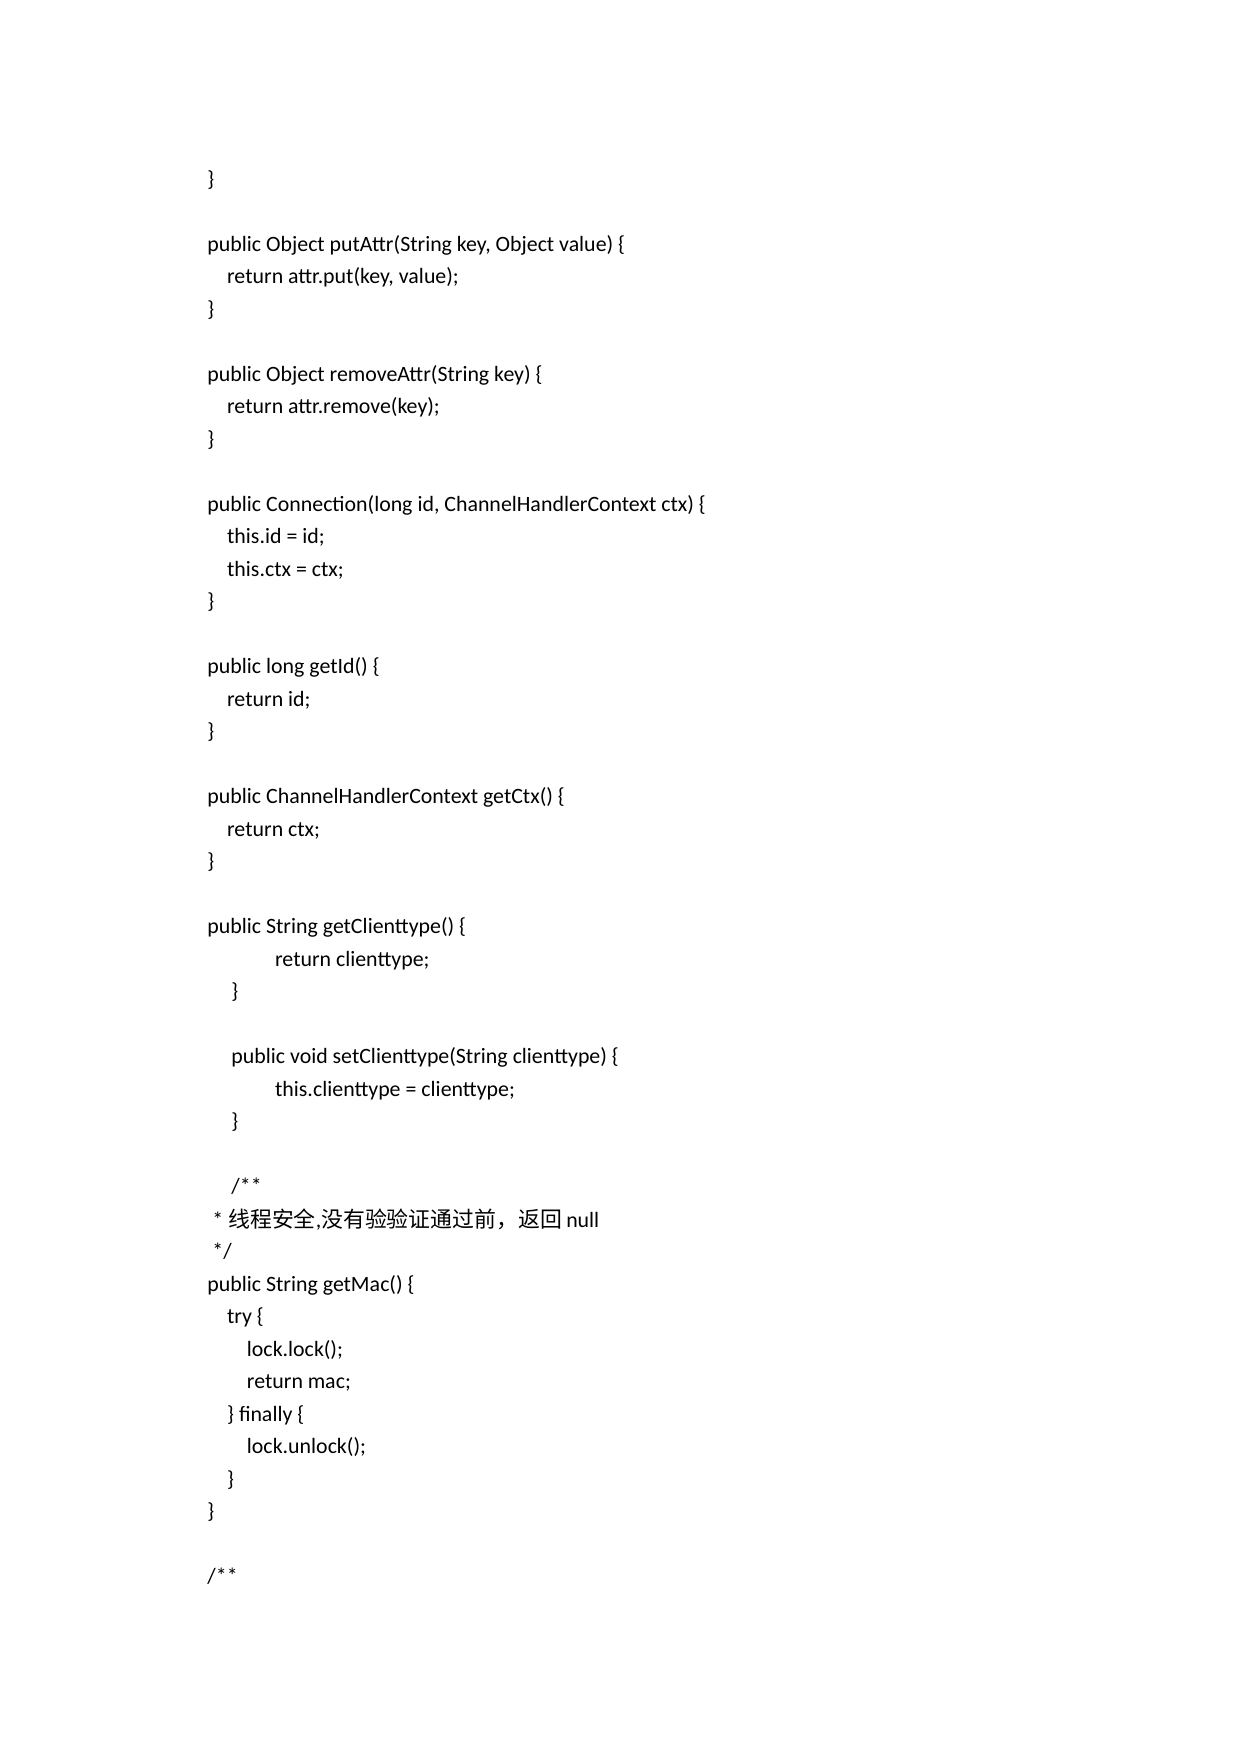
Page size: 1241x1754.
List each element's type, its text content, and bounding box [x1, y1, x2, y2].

text /** [187, 1559, 1053, 1592]
text } [187, 974, 1053, 1007]
text lock.unlock(); [187, 1429, 1053, 1462]
text public Connection(long id, ChannelHandlerContext ctx) { [187, 487, 1053, 519]
text } [187, 714, 1053, 747]
text } [187, 292, 1053, 324]
text * 线程安全,没有验验证通过前，返回null [187, 1202, 1053, 1234]
text } [187, 422, 1053, 454]
text return ctx; [187, 812, 1053, 844]
text lock.lock(); [187, 1332, 1053, 1364]
text public Object removeAttr(String key) { [187, 357, 1053, 389]
text this.ctx = ctx; [187, 552, 1053, 584]
text } finally { [187, 1397, 1053, 1429]
text public String getMac() { [187, 1267, 1053, 1299]
text this.clienttype = clienttype; [187, 1072, 1053, 1104]
text } [187, 1462, 1053, 1494]
text public void setClienttype(String clienttype) { [187, 1039, 1053, 1072]
text } [187, 1494, 1053, 1527]
text */ [187, 1234, 1053, 1267]
text return clienttype; [187, 942, 1053, 974]
text public String getClienttype() { [187, 909, 1053, 942]
text public Object putAttr(String key, Object value) { [187, 227, 1053, 259]
text try { [187, 1299, 1053, 1332]
text } [187, 584, 1053, 617]
text } [187, 844, 1053, 877]
text /** [187, 1169, 1053, 1202]
text return attr.put(key, value); [187, 259, 1053, 292]
text } [187, 162, 1053, 194]
text return id; [187, 682, 1053, 714]
text this.id = id; [187, 519, 1053, 552]
text return mac; [187, 1364, 1053, 1397]
text public long getId() { [187, 649, 1053, 682]
text } [187, 1104, 1053, 1137]
text public ChannelHandlerContext getCtx() { [187, 779, 1053, 812]
text return attr.remove(key); [187, 389, 1053, 422]
